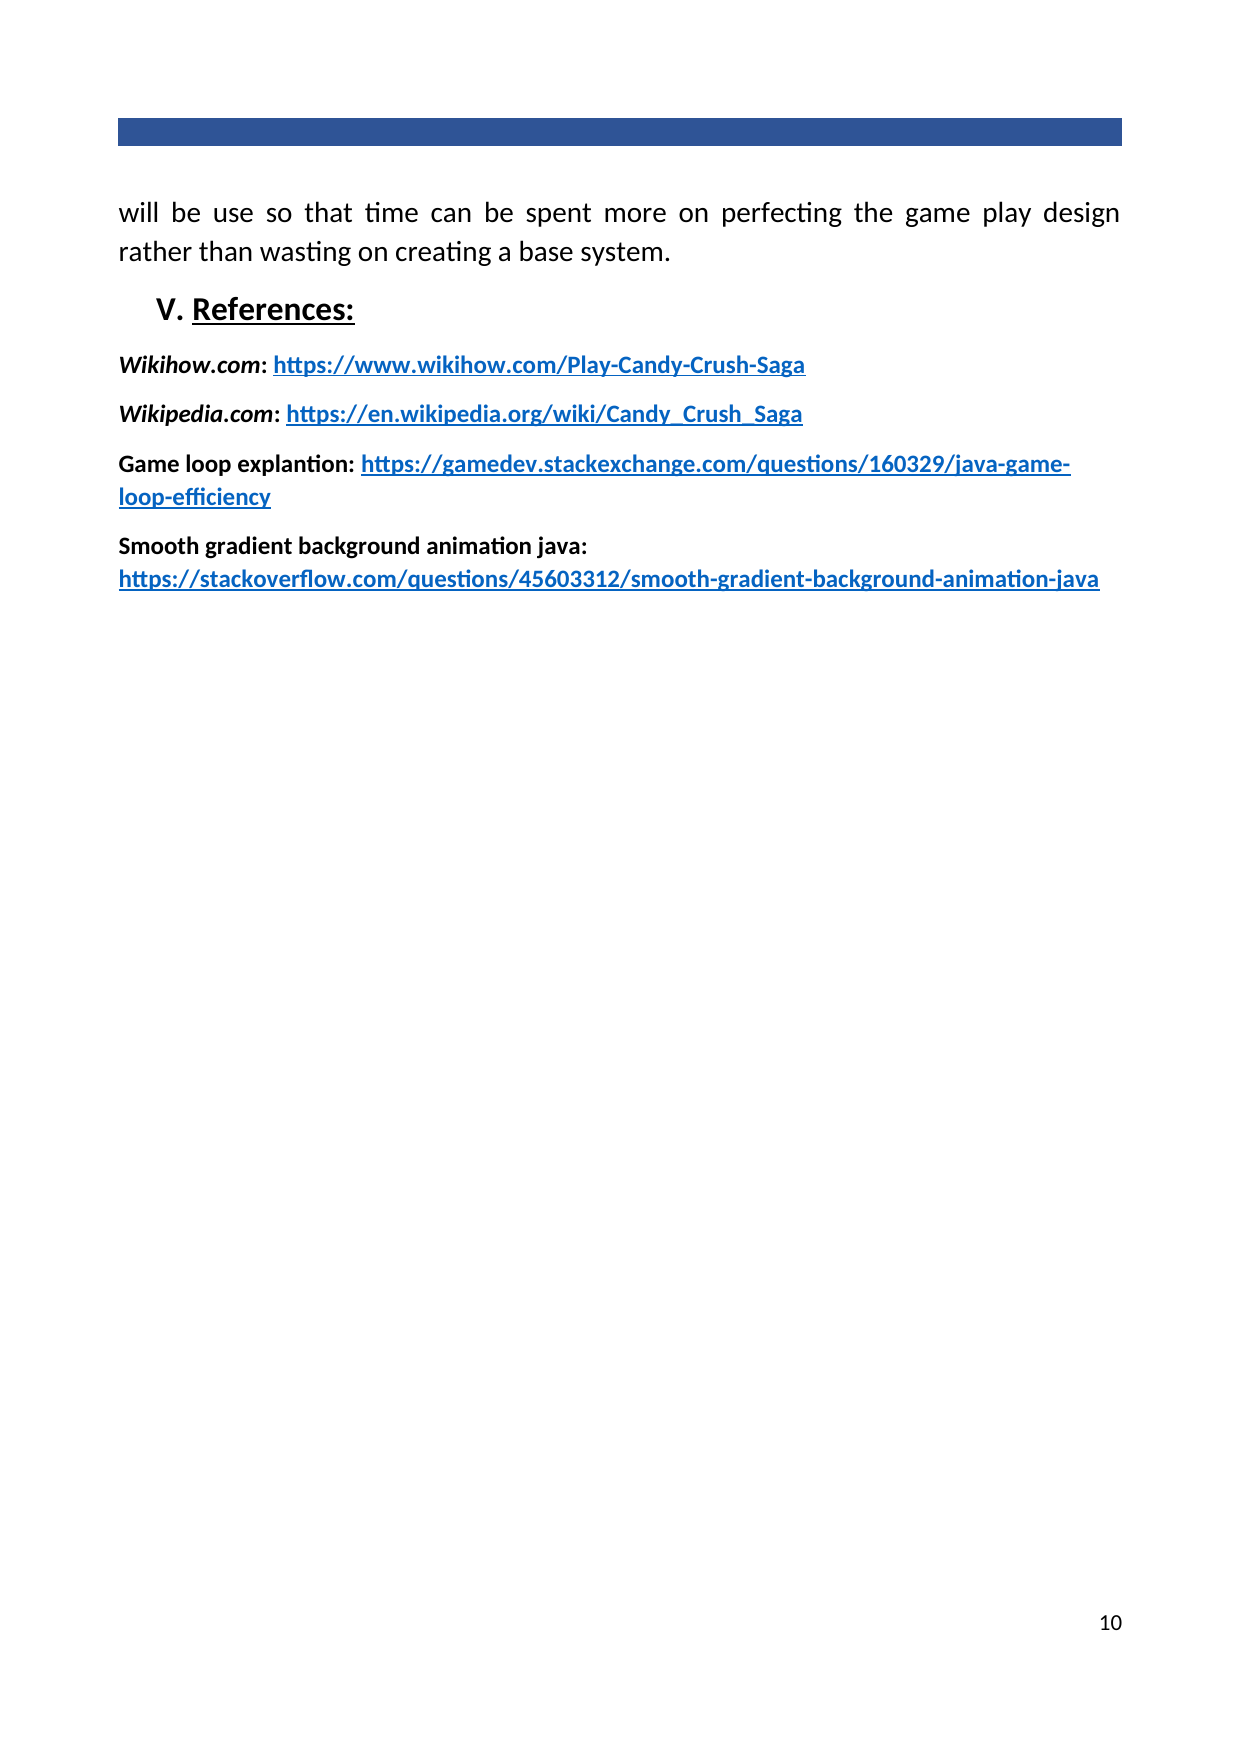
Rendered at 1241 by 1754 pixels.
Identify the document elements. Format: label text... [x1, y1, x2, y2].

text Smooth gradient background animation java: https://stackoverflow.com/questions/45603312/smooth-gradient-background-animation-java [118, 530, 1122, 594]
text Wikihow.com: https://www.wikihow.com/Play-Candy-Crush-Saga [118, 349, 1122, 379]
text Wikipedia.com: https://en.wikipedia.org/wiki/Candy_Crush_Saga [118, 398, 1122, 429]
text Game loop explantion: https://gamedev.stackexchange.com/questions/160329/java-game-loop-efficiency [118, 448, 1122, 511]
list References: [156, 288, 1122, 329]
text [118, 194, 1122, 269]
